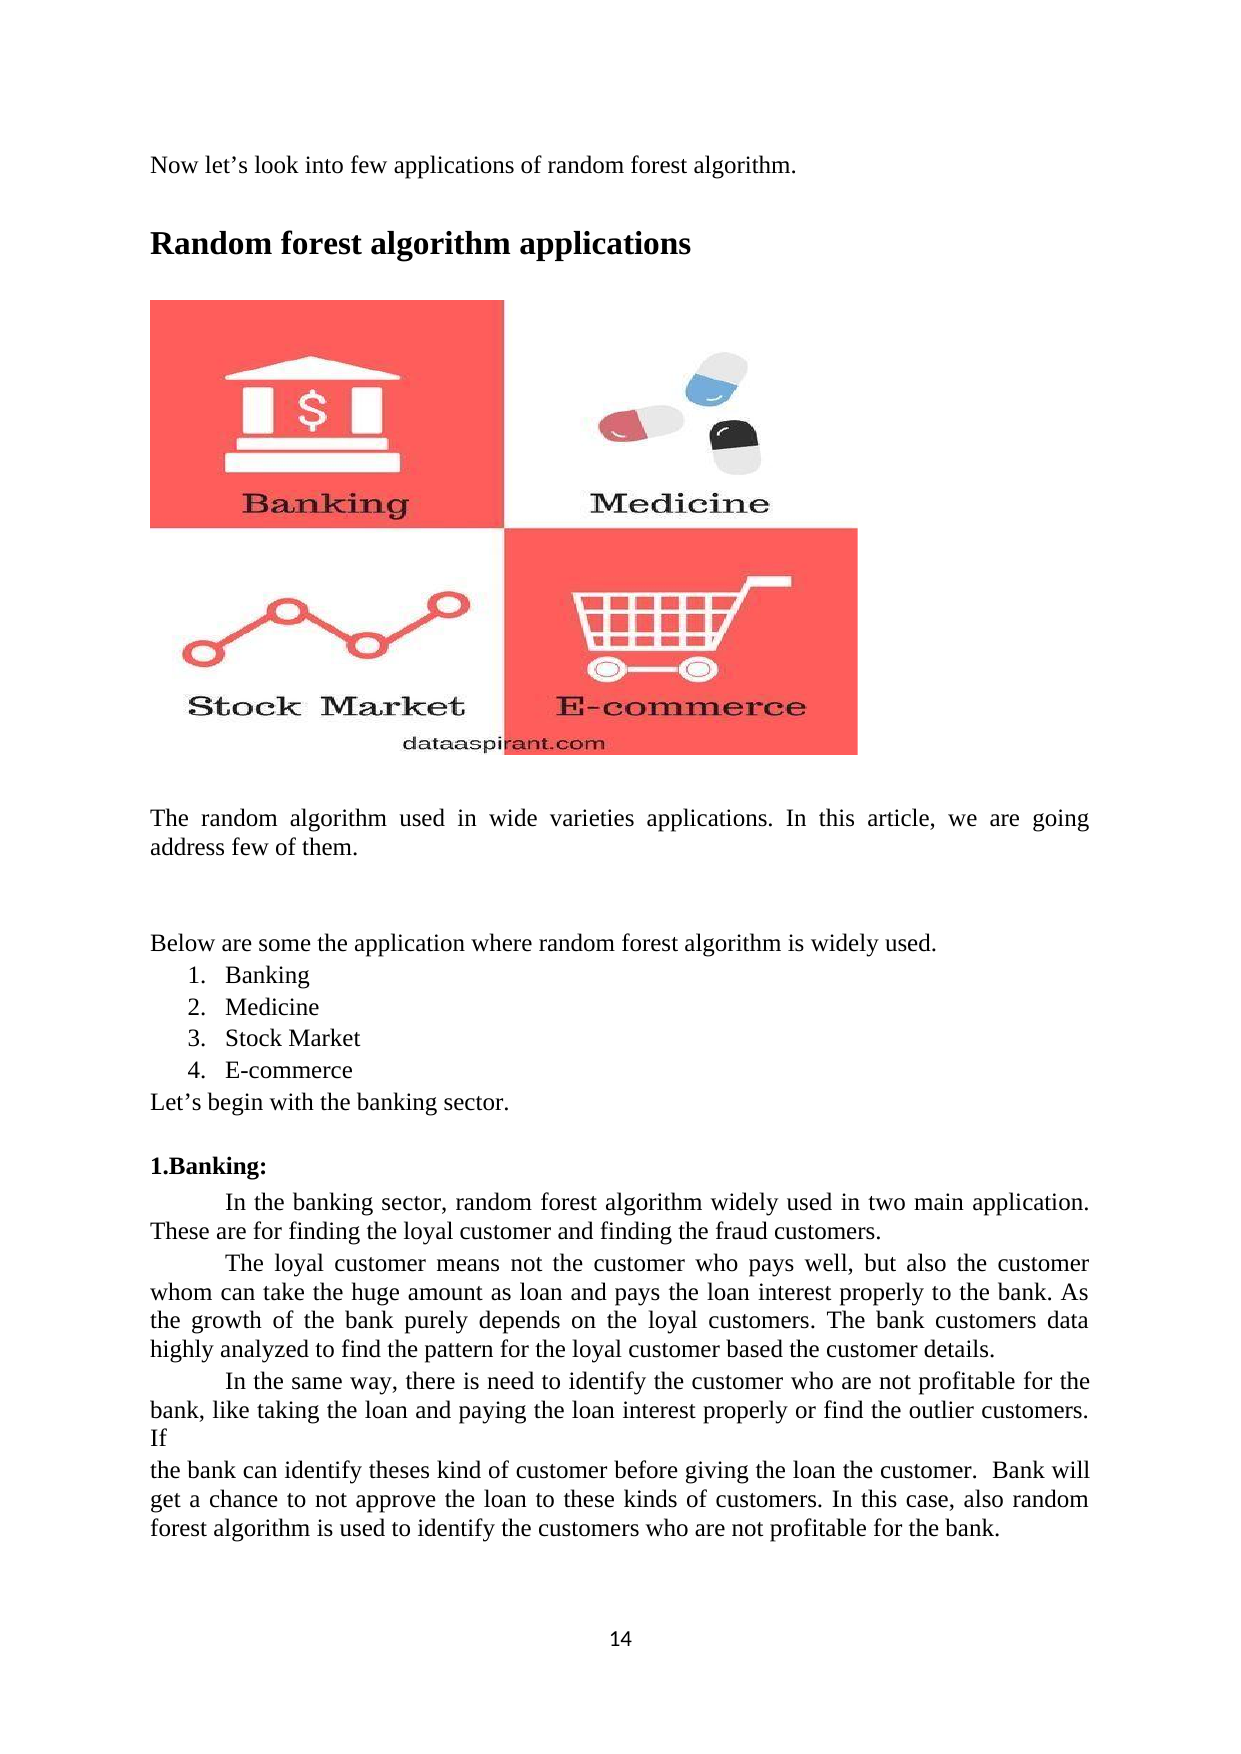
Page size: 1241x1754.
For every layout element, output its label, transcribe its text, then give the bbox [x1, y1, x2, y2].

text In the same way, there is need to identify the customer who are not profitable for the bank, like taking the loan and paying the loan interest properly or find the outlier customers. If [150, 1366, 1090, 1452]
text The loyal customer means not the customer who pays well, but also the customer whom can take the huge amount as loan and pays the loan interest properly to the bank. As the growth of the bank purely depends on the loyal customers. The bank customers data highly analyzed to find the pattern for the loyal customer based the customer details. [150, 1248, 1090, 1363]
text the bank can identify theses kind of customer before giving the loan the customer. Bank will get a chance to not approve the loan to these kinds of customers. In this case, also random forest algorithm is used to identify the customers who are not profitable for the bank. [150, 1455, 1090, 1542]
text Below are some the application where random forest algorithm is widely used. [150, 928, 1090, 957]
text Let’s begin with the banking sector. [150, 1087, 1090, 1116]
list Stock Market [187, 1023, 1090, 1052]
list Medicine [187, 992, 1090, 1020]
text The random algorithm used in wide varieties applications. In this article, we are going address few of them. [150, 803, 1090, 861]
picture [150, 300, 858, 755]
subtitle Random forest algorithm applications [150, 223, 1090, 262]
list Banking [187, 960, 1090, 988]
list E-commerce [187, 1055, 1090, 1084]
text Now let’s look into few applications of random forest algorithm. [150, 150, 1090, 179]
subtitle 1.Banking: [150, 1151, 1090, 1180]
text In the banking sector, random forest algorithm widely used in two main application. These are for finding the loyal customer and finding the fraud customers. [150, 1187, 1090, 1245]
